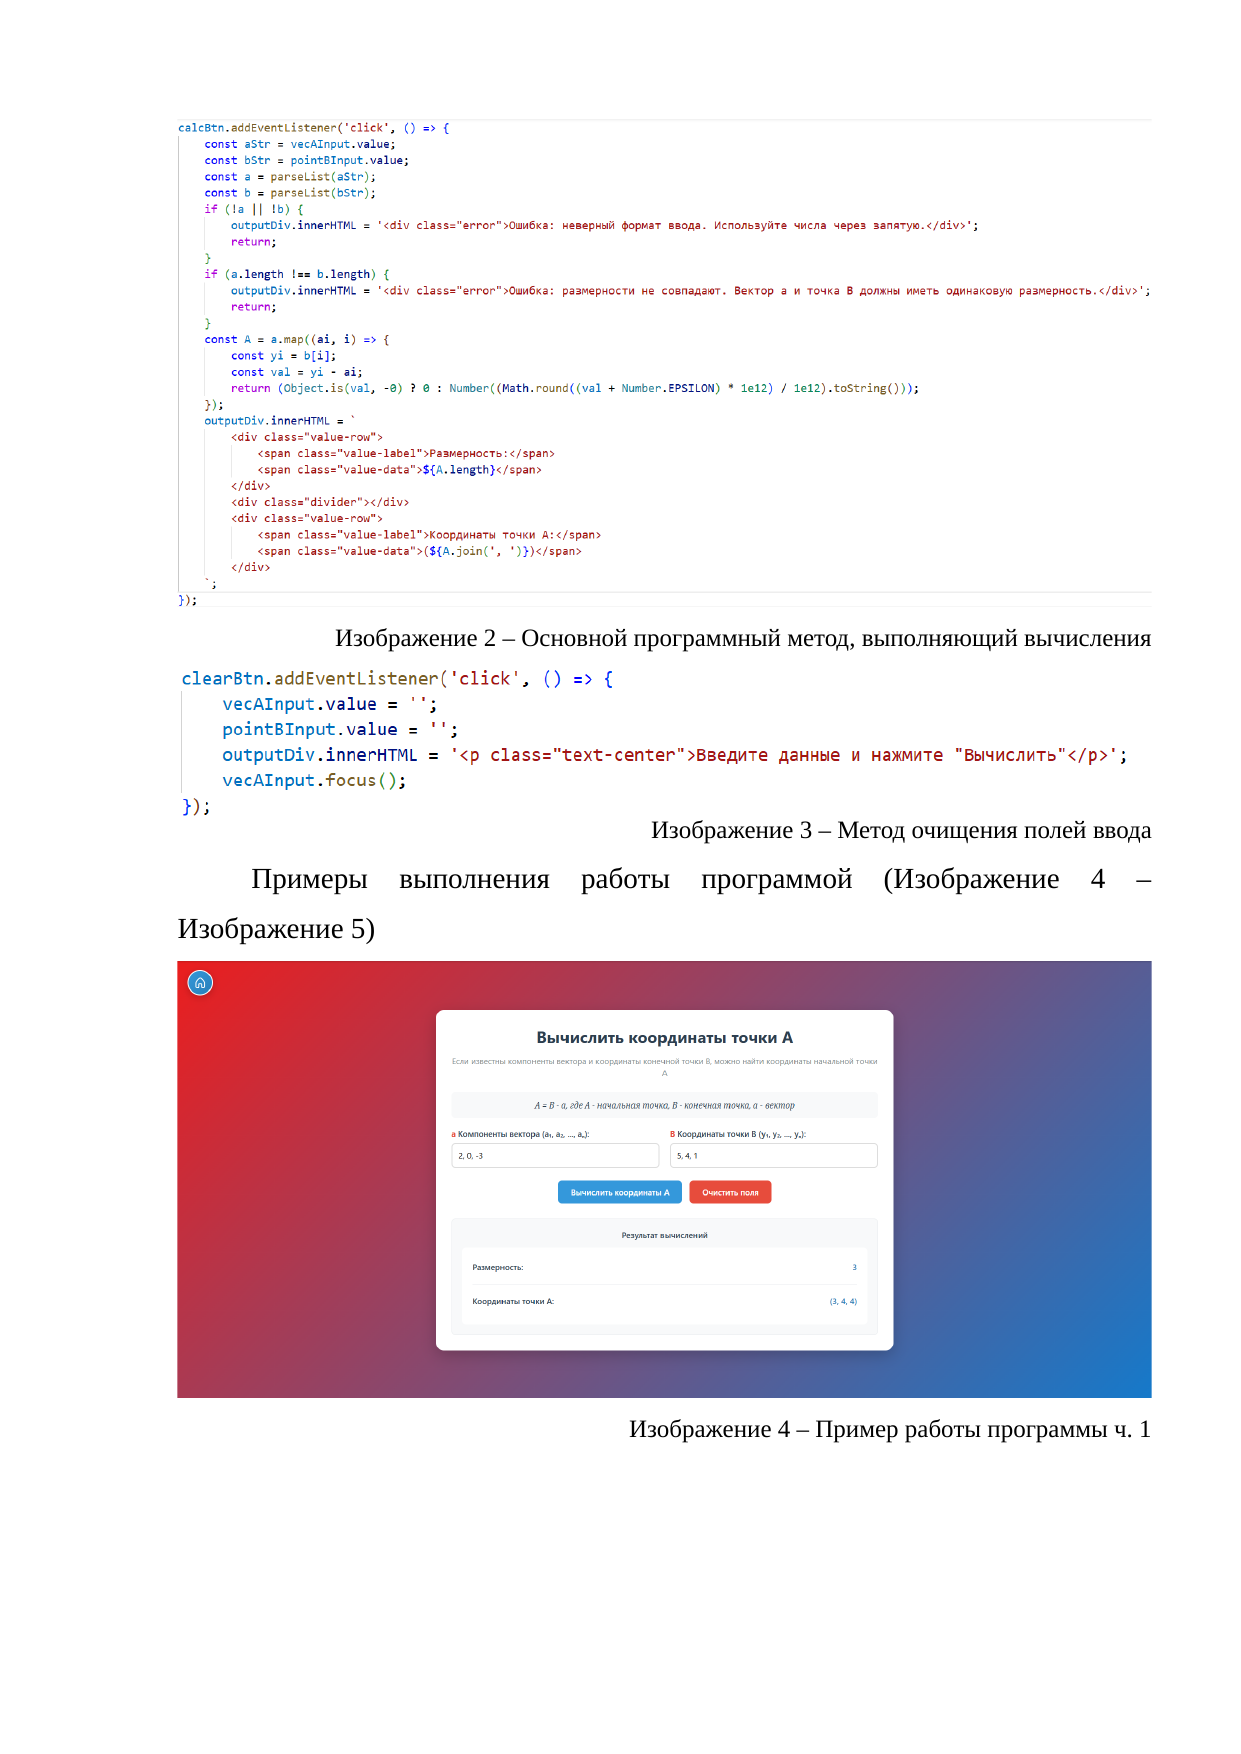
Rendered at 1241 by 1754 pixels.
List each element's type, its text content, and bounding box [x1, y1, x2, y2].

text Изображение 2 – Основной программный метод, выполняющий вычисления [177, 623, 1152, 652]
picture [177, 118, 1152, 607]
picture [177, 668, 1152, 816]
picture [177, 961, 1152, 1398]
text Изображение 3 – Метод очищения полей ввода [177, 816, 1152, 844]
text Изображение 4 – Пример работы программы ч. 1 [177, 1414, 1152, 1443]
text Примеры выполнения работы программой (Изображение 4 – Изображение 5) [177, 861, 1152, 944]
